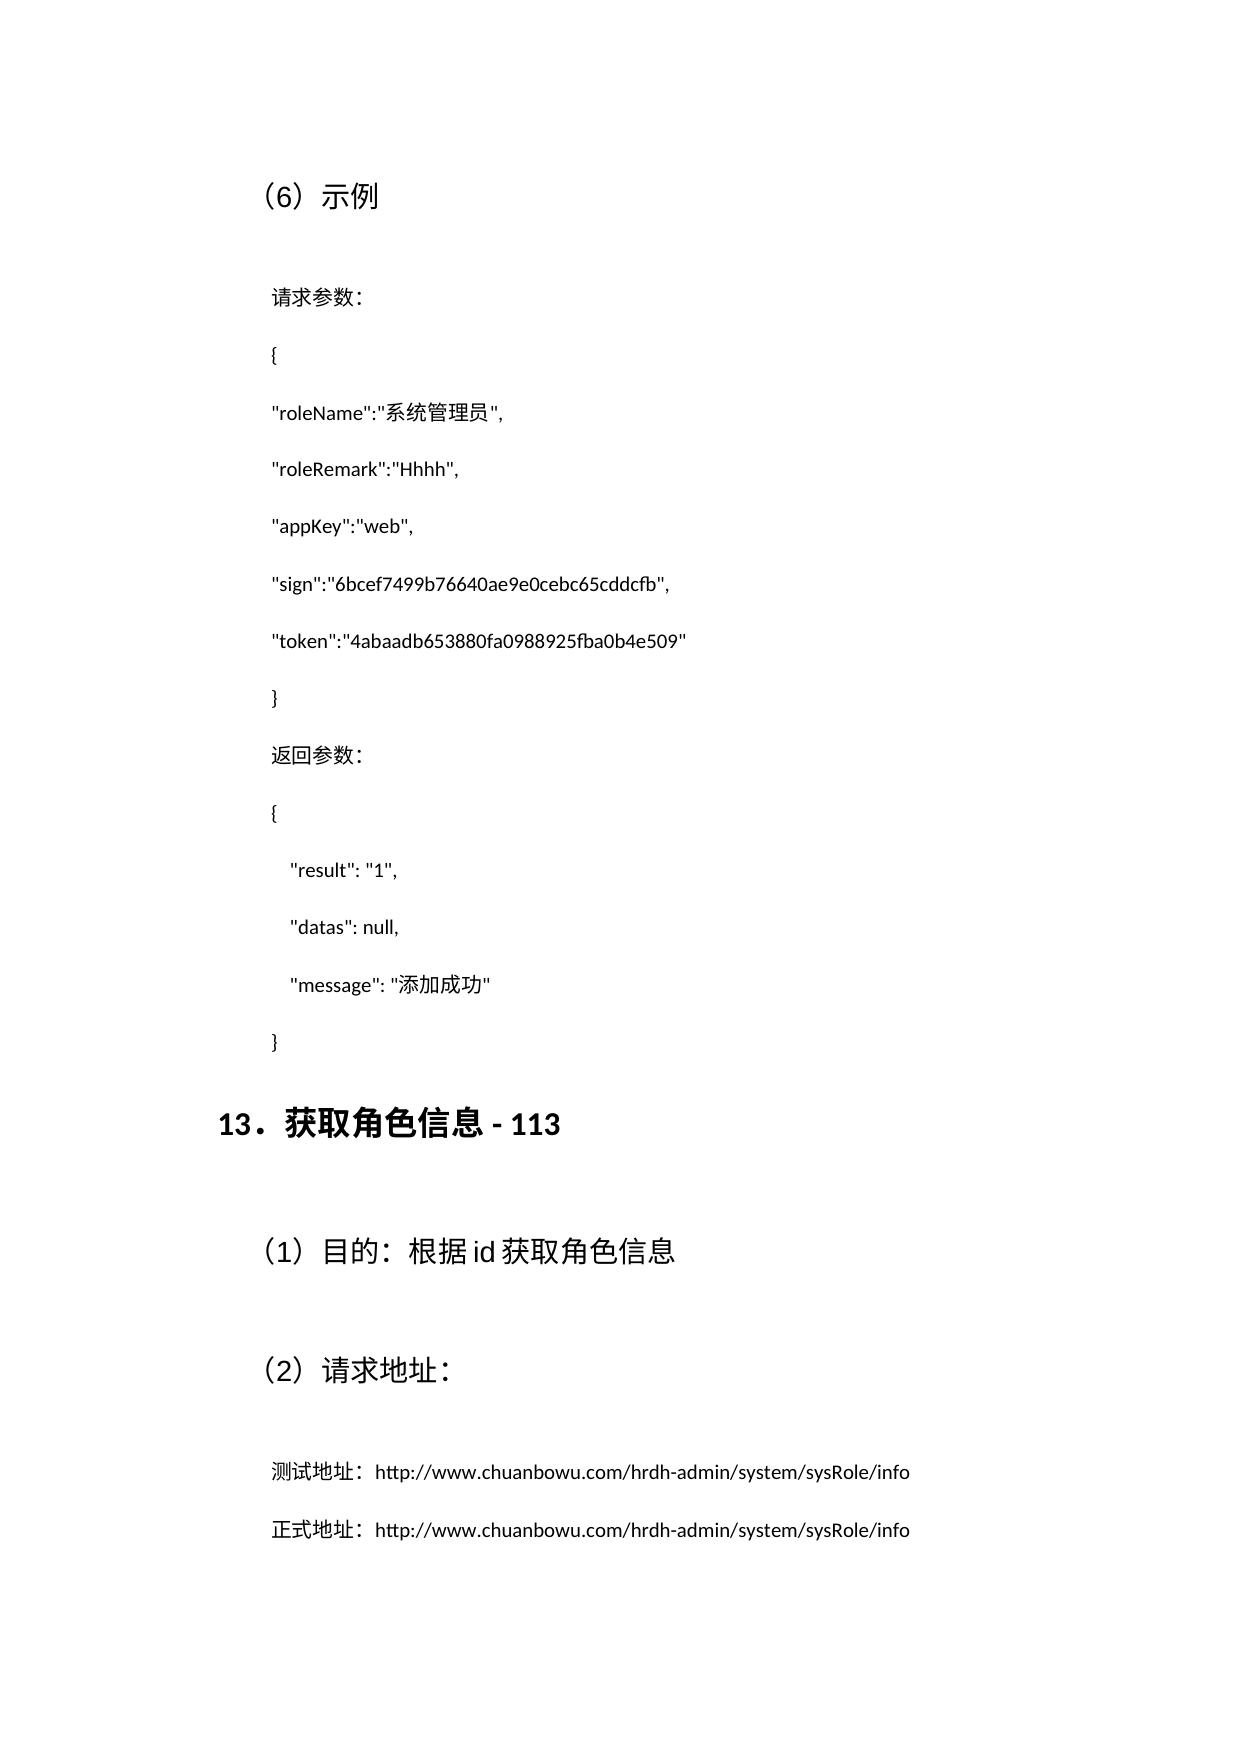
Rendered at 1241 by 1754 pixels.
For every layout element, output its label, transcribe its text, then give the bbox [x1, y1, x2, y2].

text "roleRemark":"Hhhh", [271, 453, 1053, 486]
text } [271, 681, 1053, 714]
subtitle 目的：根据id获取角色信息 [205, 1218, 1053, 1283]
text "sign":"6bcef7499b76640ae9e0cebc65cddcfb", [271, 567, 1053, 600]
subtitle 示例 [205, 162, 1053, 227]
text "roleName":"系统管理员", [271, 395, 1053, 428]
subtitle 获取角色信息 - 113 [175, 1089, 1053, 1154]
text "message": "添加成功" [271, 968, 1053, 1000]
text "appKey":"web", [271, 510, 1053, 543]
text 请求参数： [271, 280, 1053, 313]
text { [271, 796, 1053, 829]
subtitle 请求地址： [205, 1336, 1053, 1401]
text "token":"4abaadb653880fa0988925fba0b4e509" [271, 624, 1053, 657]
text { [271, 338, 1053, 371]
text } [271, 1025, 1053, 1058]
text 正式地址：http://www.chuanbowu.com/hrdh-admin/system/sysRole/info [271, 1512, 1053, 1545]
text 返回参数： [271, 738, 1053, 771]
text 测试地址：http://www.chuanbowu.com/hrdh-admin/system/sysRole/info [271, 1454, 1053, 1487]
text "datas": null, [271, 911, 1053, 943]
text "result": "1", [271, 853, 1053, 886]
